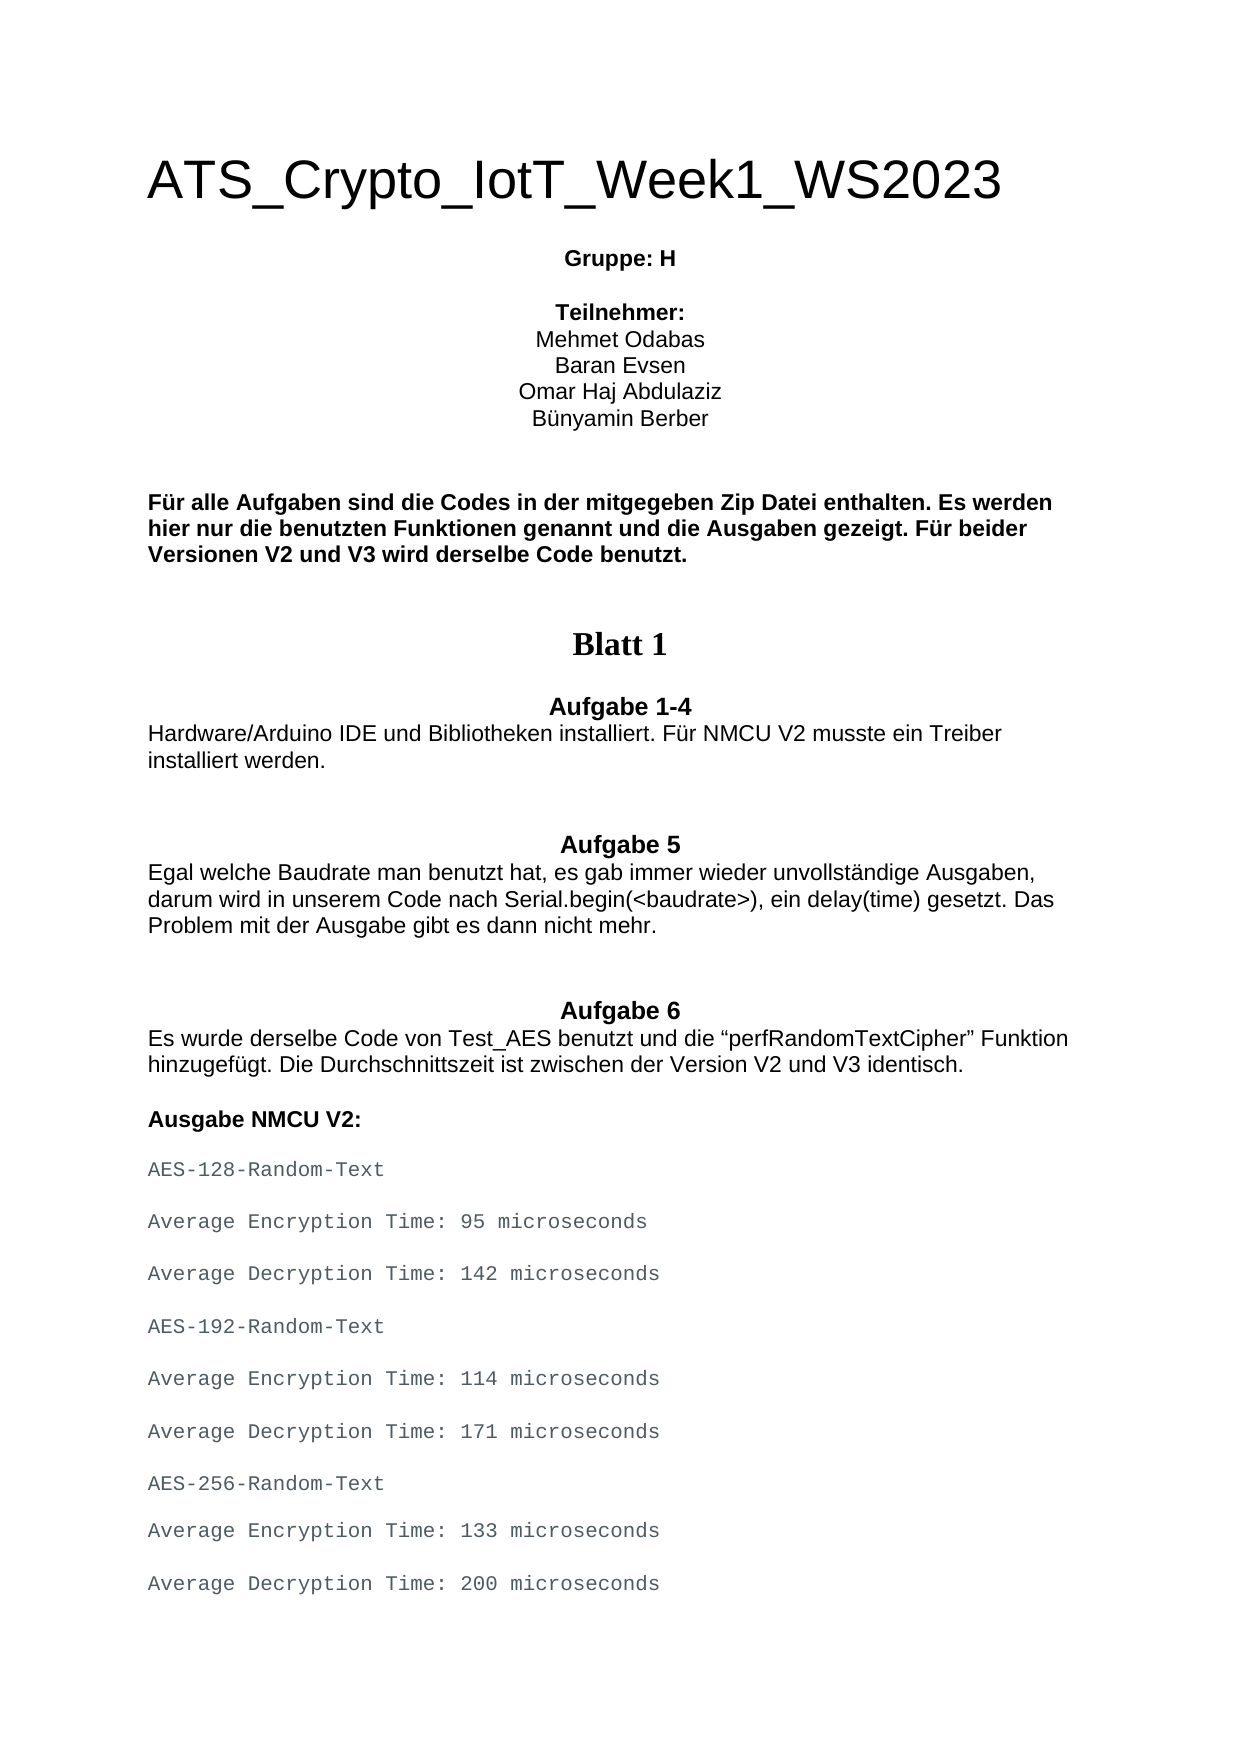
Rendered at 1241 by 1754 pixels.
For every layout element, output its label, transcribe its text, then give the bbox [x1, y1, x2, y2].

text Omar Haj Abdulaziz [148, 378, 1093, 405]
text Average Decryption Time: 171 microseconds [148, 1421, 1093, 1444]
text Baran Evsen [148, 352, 1093, 378]
text Aufgabe 1-4 [148, 691, 1093, 720]
text Es wurde derselbe Code von Test_AES benutzt und die “perfRandomTextCipher” Funktion hinzugefügt. Die Durchschnittszeit ist zwischen der Version V2 und V3 identisch. [148, 1024, 1093, 1077]
text Aufgabe 6 [148, 996, 1093, 1024]
text Average Encryption Time: 95 microseconds [148, 1211, 1093, 1235]
text Average Encryption Time: 133 microseconds [148, 1520, 1093, 1544]
text ATS_Crypto_IotT_Week1_WS2023 [148, 148, 1093, 210]
text Bünyamin Berber [148, 405, 1093, 431]
text Gruppe: H [148, 245, 1093, 299]
text Average Decryption Time: 200 microseconds [148, 1573, 1093, 1596]
text Für alle Aufgaben sind die Codes in der mitgegeben Zip Datei enthalten. Es werden hier nur die benutzten Funktionen genannt und die Ausgaben gezeigt. Für beider Versionen V2 und V3 wird derselbe Code benutzt. [148, 488, 1093, 568]
text Mehmet Odabas [148, 326, 1093, 352]
text AES-192-Random-Text [148, 1316, 1093, 1339]
text Hardware/Arduino IDE und Bibliotheken installiert. Für NMCU V2 musste ein Treiber installiert werden. [148, 720, 1093, 773]
text Teilnehmer: [148, 299, 1093, 326]
text Blatt 1 [148, 624, 1093, 663]
text Egal welche Baudrate man benutzt hat, es gab immer wieder unvollständige Ausgaben, darum wird in unserem Code nach Serial.begin(<baudrate>), ein delay(time) gesetzt. Das Problem mit der Ausgabe gibt es dann nicht mehr. [148, 859, 1093, 938]
text Aufgabe 5 [148, 830, 1093, 859]
text AES-128-Random-Text [148, 1159, 1093, 1182]
text Average Decryption Time: 142 microseconds [148, 1263, 1093, 1287]
text Ausgabe NMCU V2: [148, 1106, 1093, 1132]
text AES-256-Random-Text [148, 1473, 1093, 1497]
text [148, 1368, 1093, 1392]
